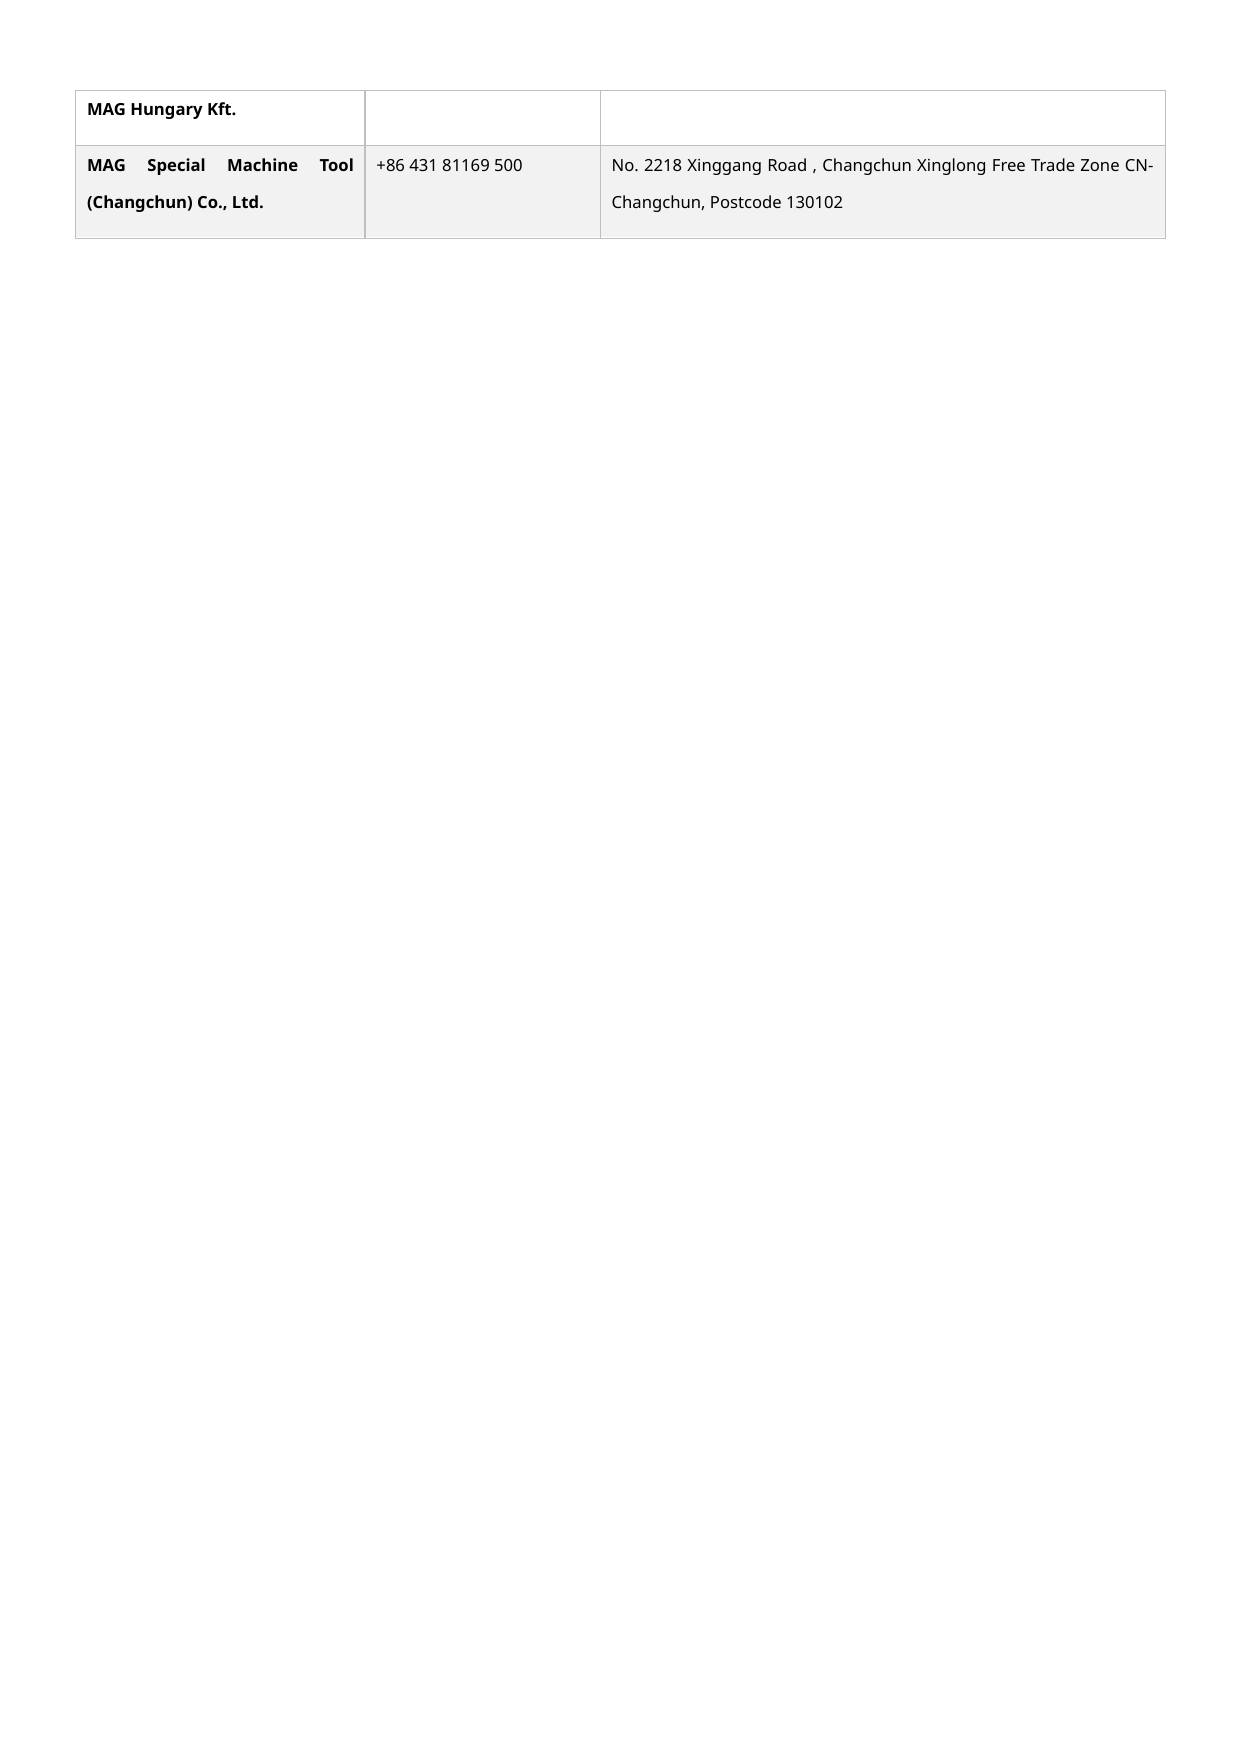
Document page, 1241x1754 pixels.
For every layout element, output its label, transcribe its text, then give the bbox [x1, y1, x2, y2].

table_cell MAG Special Machine Tool (Changchun) Co., Ltd. [76, 146, 364, 237]
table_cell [76, 91, 364, 145]
table_cell No. 2218 Xinggang Road , Changchun Xinglong Free Trade Zone CN-Changchun, Postcode 130102 [601, 146, 1165, 237]
table_cell +86 431 81169 500 [366, 146, 600, 237]
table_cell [601, 91, 1165, 145]
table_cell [366, 91, 600, 145]
